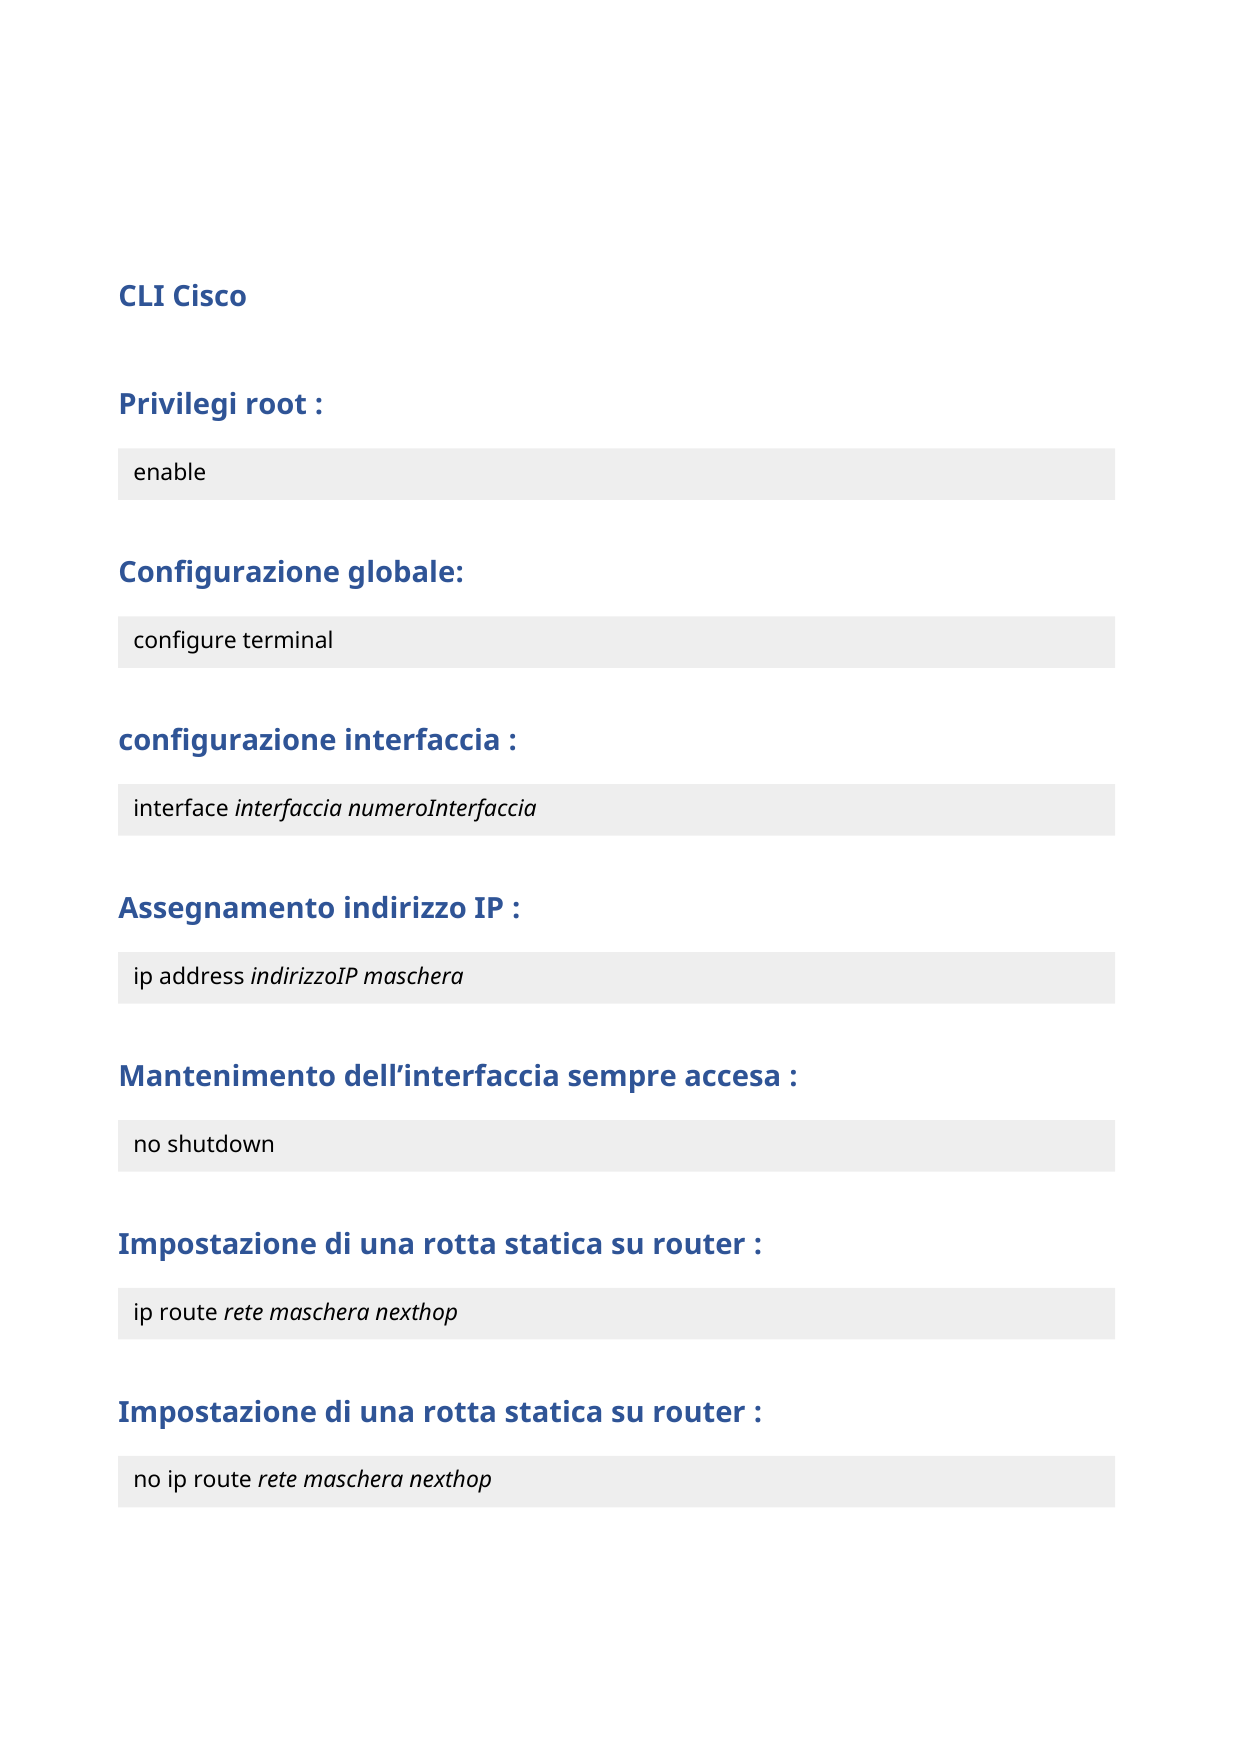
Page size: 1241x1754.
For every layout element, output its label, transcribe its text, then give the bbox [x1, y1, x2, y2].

subtitle Configurazione globale: [118, 551, 1122, 591]
subtitle Assegnamento indirizzo IP : [118, 887, 1122, 927]
subtitle configurazione interfaccia : [118, 719, 1122, 759]
subtitle CLI Cisco [118, 275, 1122, 314]
subtitle Impostazione di una rotta statica su router : [118, 1391, 1122, 1431]
subtitle Privilegi root : [118, 383, 1122, 423]
subtitle Impostazione di una rotta statica su router : [118, 1223, 1122, 1263]
subtitle Mantenimento dell’interfaccia sempre accesa : [118, 1055, 1122, 1095]
